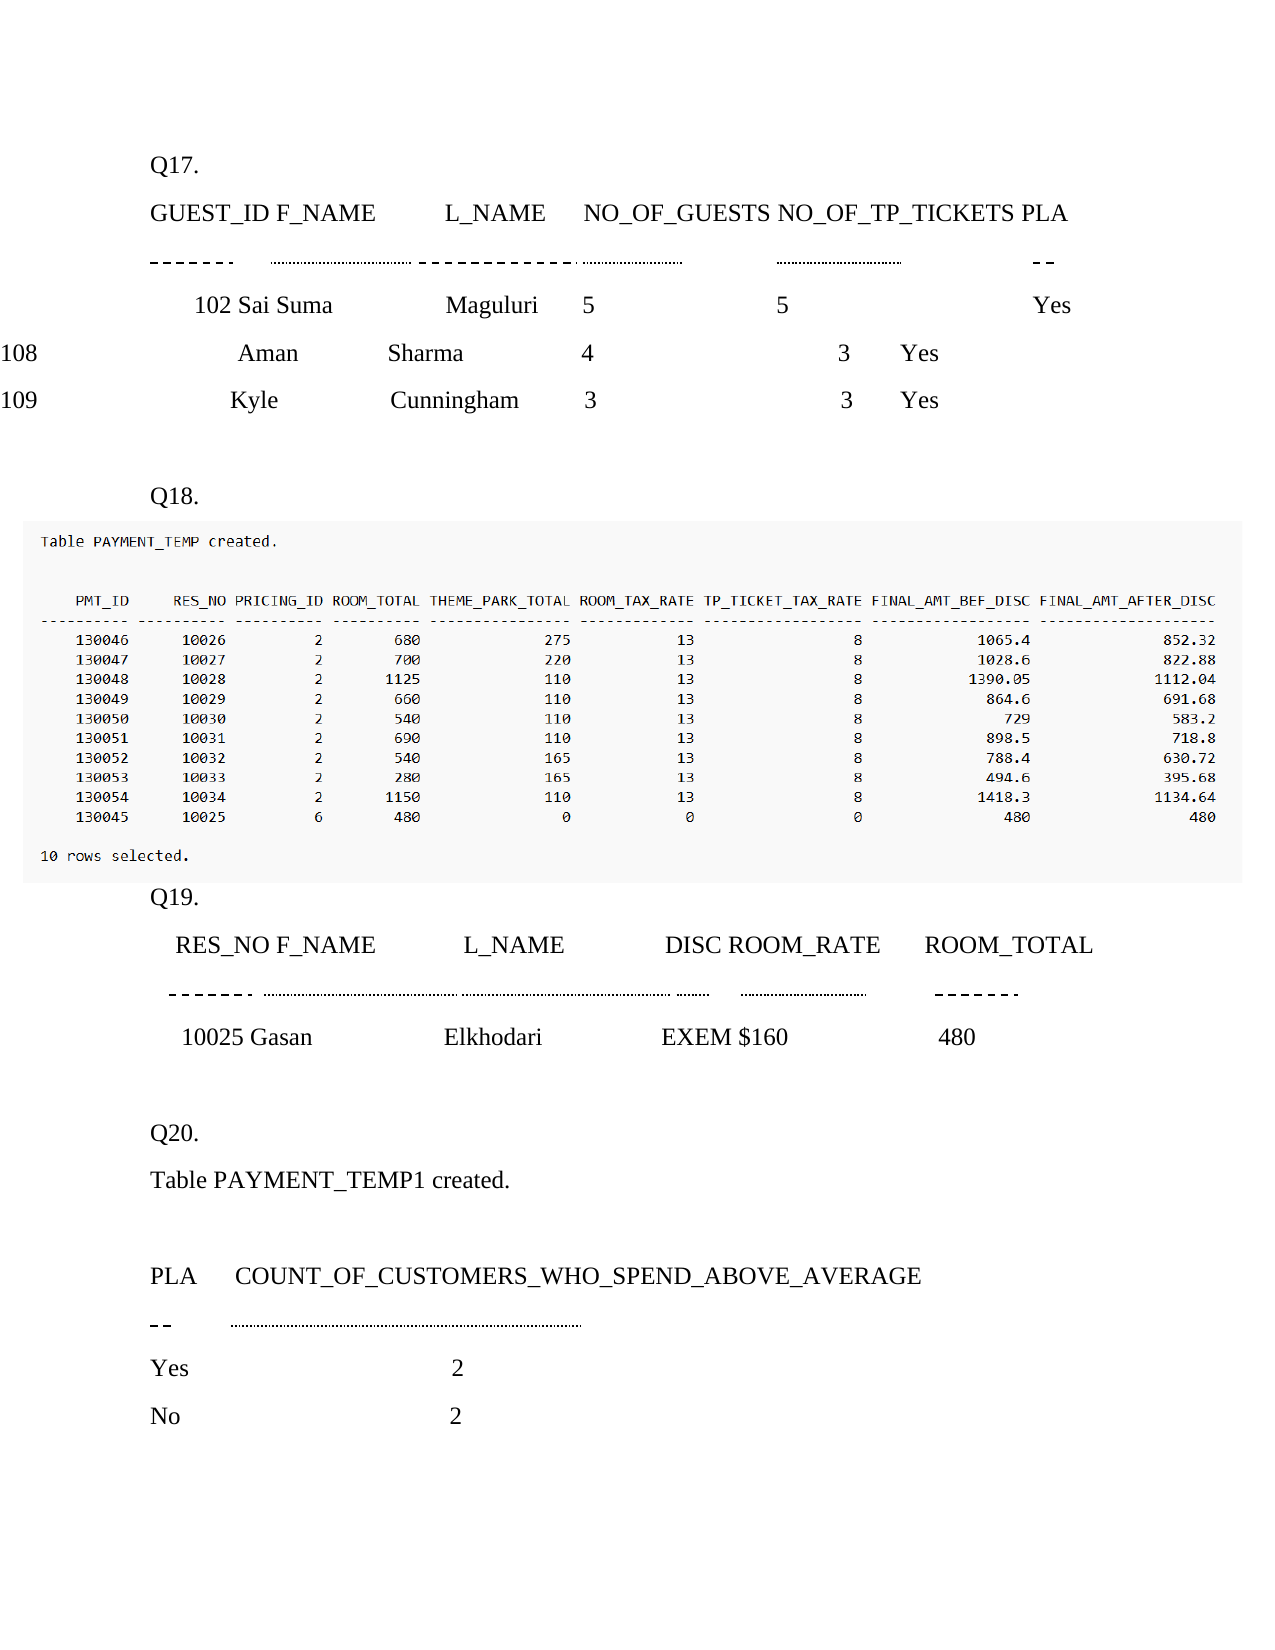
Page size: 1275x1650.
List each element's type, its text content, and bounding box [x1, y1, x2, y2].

text Q17. [150, 150, 1275, 179]
text PLA COUNT_OF_CUSTOMERS_WHO_SPEND_ABOVE_AVERAGE [150, 1261, 1275, 1289]
text Yes 2 [150, 1353, 1275, 1382]
text 10025 Gasan Elkhodari EXEM $160 480 [181, 1022, 1275, 1051]
text GUEST_ID F_NAME L_NAME NO_OF_GUESTS NO_OF_TP_TICKETS PLA [150, 198, 1275, 226]
text No 2 [150, 1401, 1275, 1430]
list Kyle Cunningham 3 3 Yes [0, 386, 1267, 414]
text Q20. [150, 1118, 1275, 1146]
text RES_NO F_NAME L_NAME DISC ROOM_RATE ROOM_TOTAL [0, 930, 1269, 958]
text Table PAYMENT_TEMP1 created. [150, 1165, 1275, 1194]
list Aman Sharma 4 3 Yes [0, 338, 1264, 367]
text 102 Sai Suma Maguluri 5 5 Yes [0, 290, 1265, 319]
picture [23, 521, 1243, 883]
text Q18. [150, 481, 1275, 509]
